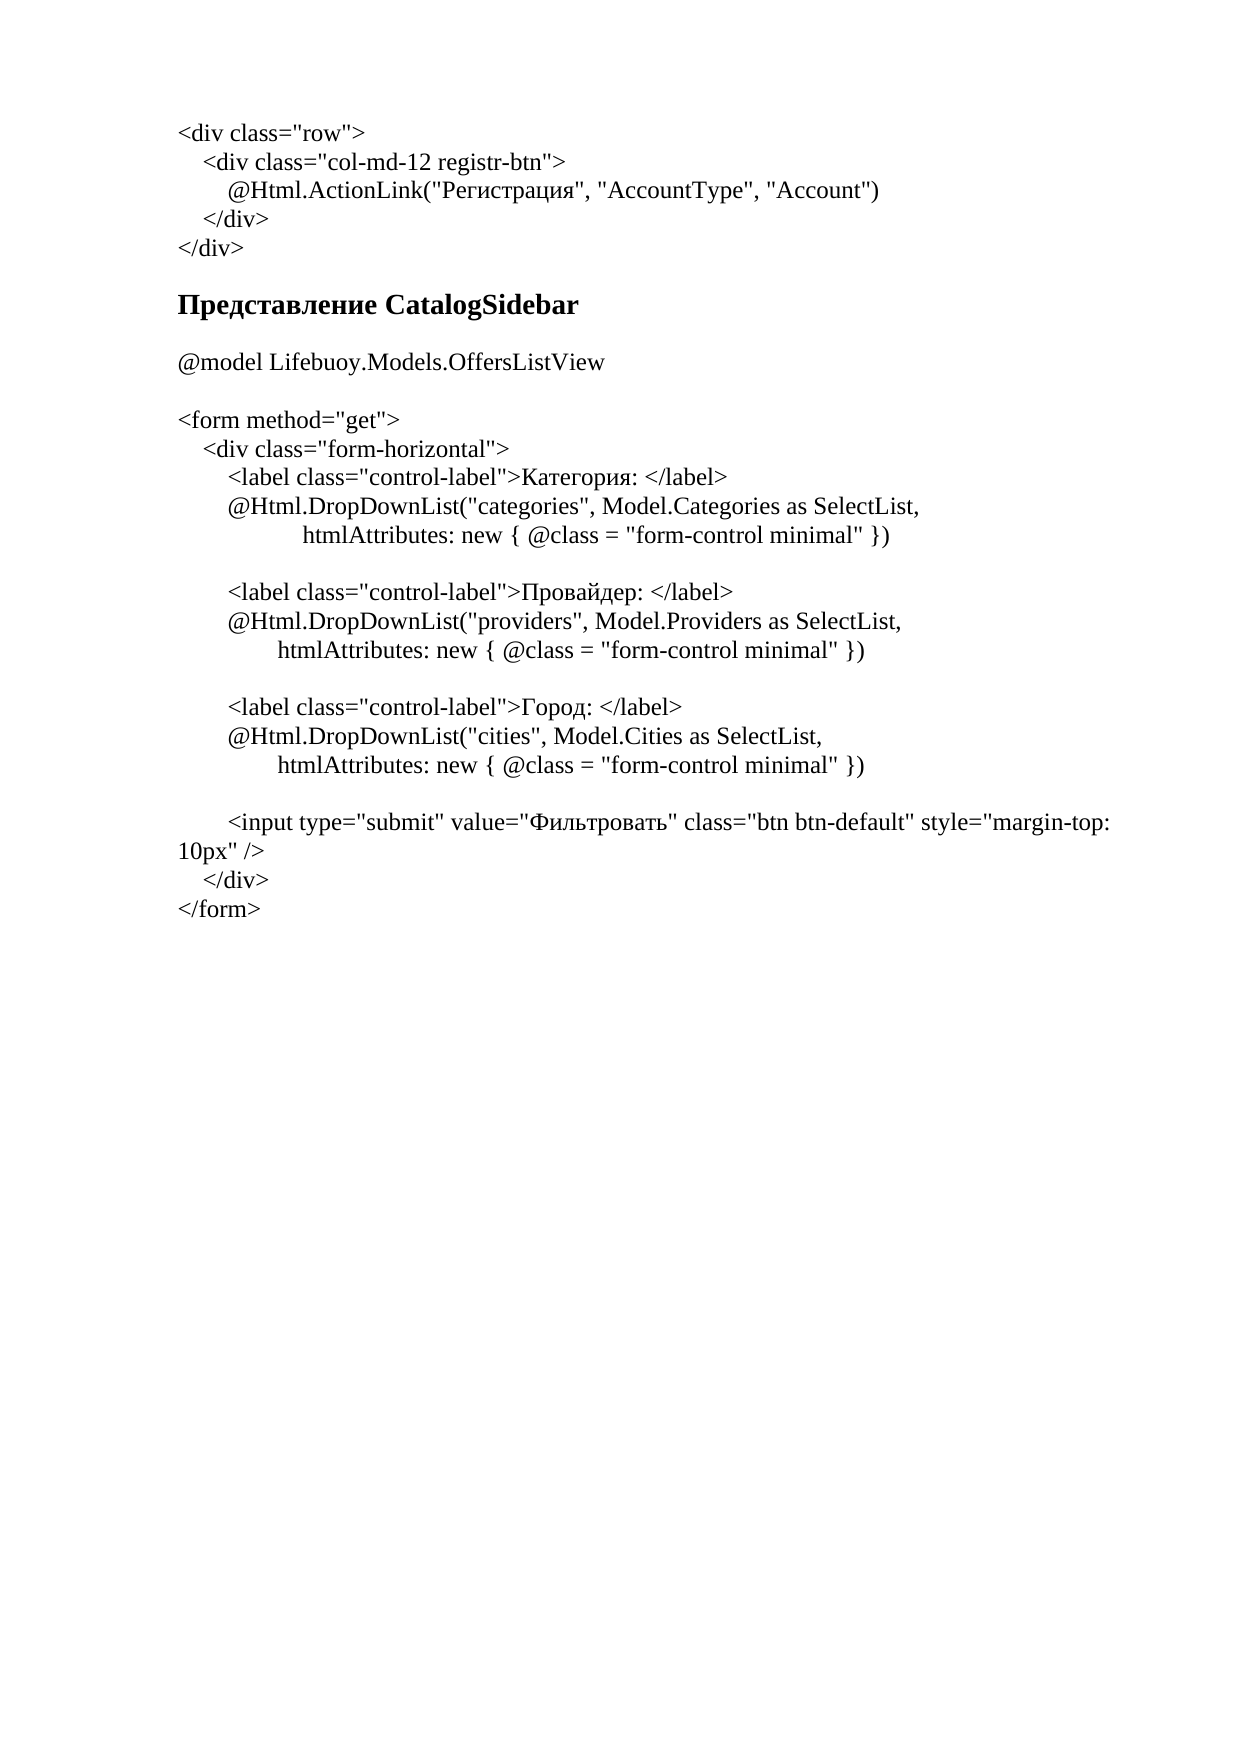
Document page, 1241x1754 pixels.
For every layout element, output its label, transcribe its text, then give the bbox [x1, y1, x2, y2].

text <div class="row"> [177, 118, 1152, 147]
text </div> [177, 233, 1152, 262]
text </form> [177, 894, 1152, 922]
text @Html.DropDownList("cities", Model.Cities as SelectList, [177, 721, 1152, 750]
text </div> [177, 865, 1152, 894]
text @Html.DropDownList("providers", Model.Providers as SelectList, [177, 606, 1152, 635]
text htmlAttributes: new { @class = "form-control minimal" }) [177, 750, 1152, 779]
text htmlAttributes: new { @class = "form-control minimal" }) [177, 520, 1152, 549]
text <form method="get"> [177, 405, 1152, 434]
text htmlAttributes: new { @class = "form-control minimal" }) [177, 635, 1152, 664]
text <label class="control-label">Категория: </label> [177, 462, 1152, 491]
text </div> [177, 204, 1152, 233]
text <input type="submit" value="Фильтровать" class="btn btn-default" style="margin-top: 10px" /> [177, 807, 1152, 865]
text Представление CatalogSidebar [177, 287, 1152, 320]
text <label class="control-label">Провайдер: </label> [177, 577, 1152, 606]
text @Html.DropDownList("categories", Model.Categories as SelectList, [177, 491, 1152, 520]
text @Html.ActionLink("Регистрация", "AccountType", "Account") [177, 176, 1152, 204]
text @model Lifebuoy.Models.OffersListView [177, 347, 1152, 376]
text <div class="col-md-12 registr-btn"> [177, 147, 1152, 176]
text <label class="control-label">Город: </label> [177, 692, 1152, 721]
text <div class="form-horizontal"> [177, 434, 1152, 462]
